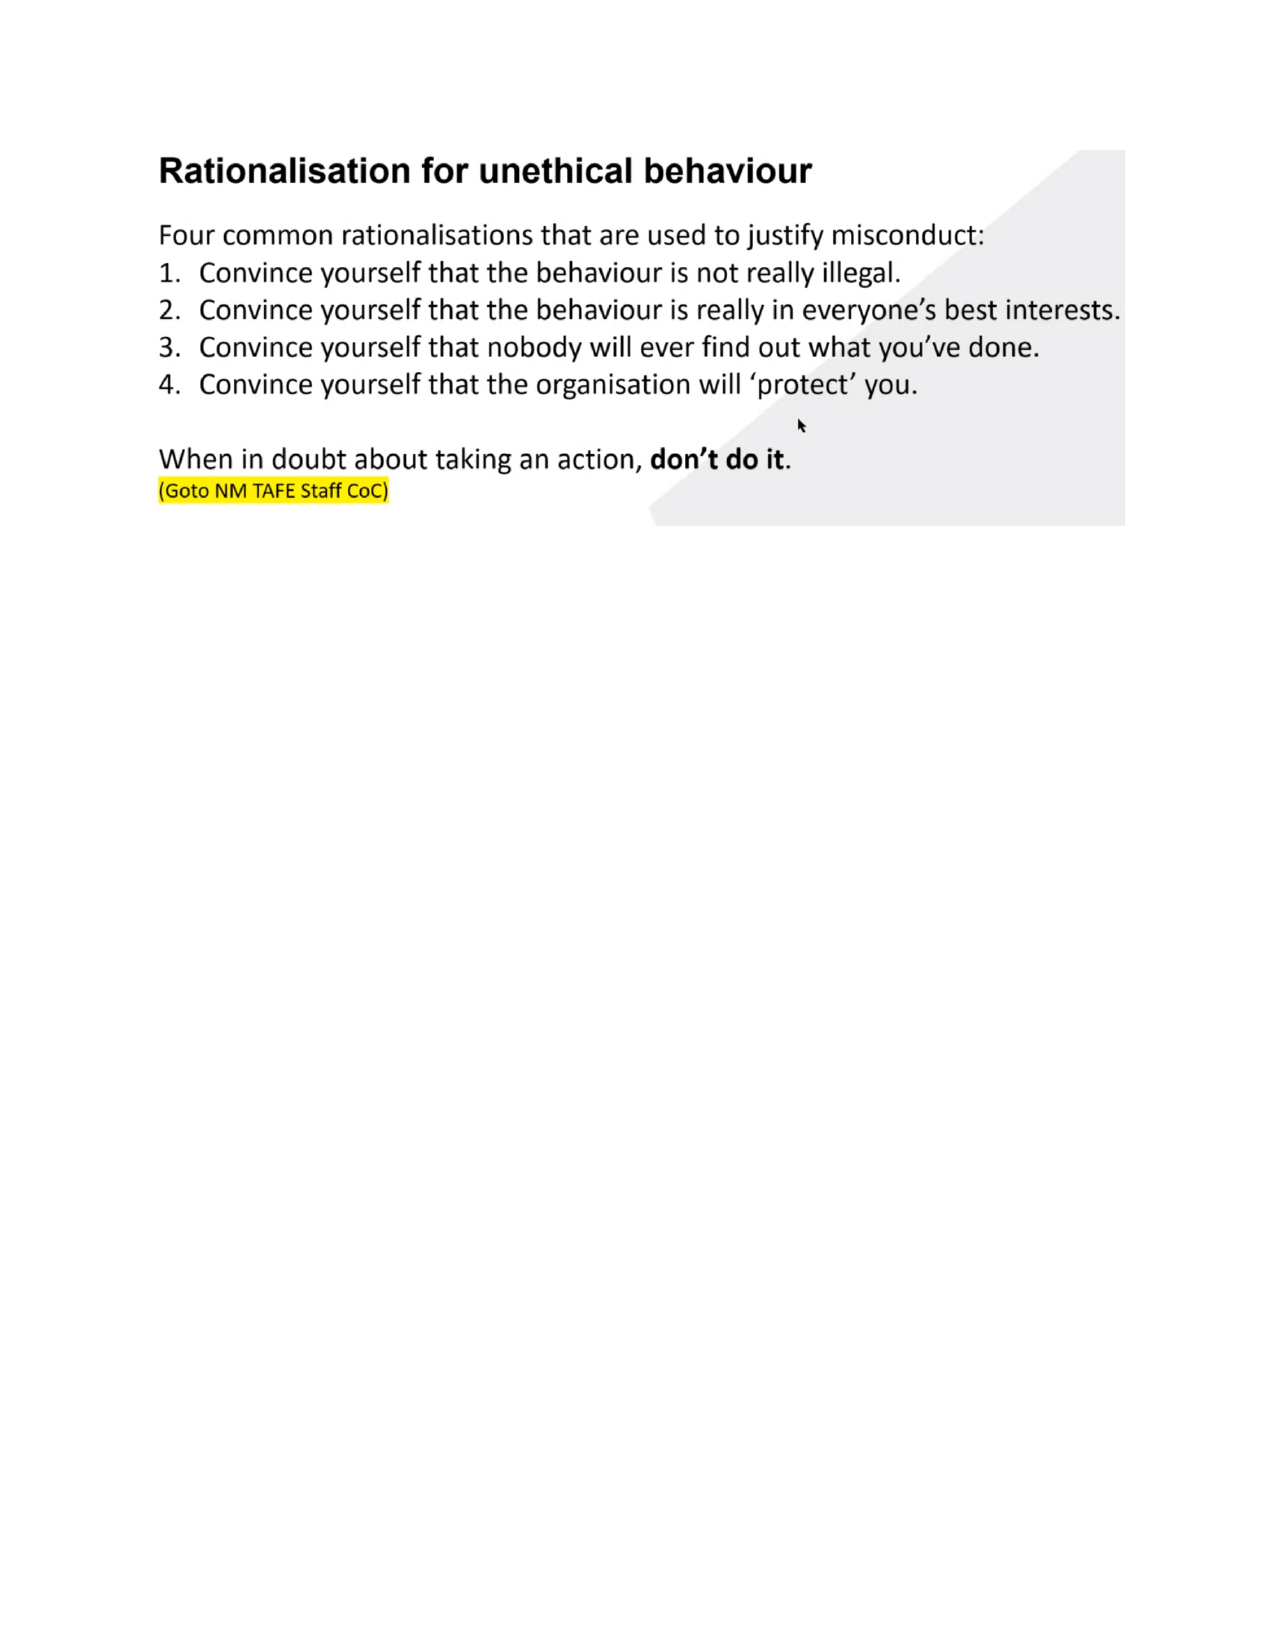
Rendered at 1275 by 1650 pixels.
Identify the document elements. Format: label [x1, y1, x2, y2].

picture [150, 150, 1125, 526]
